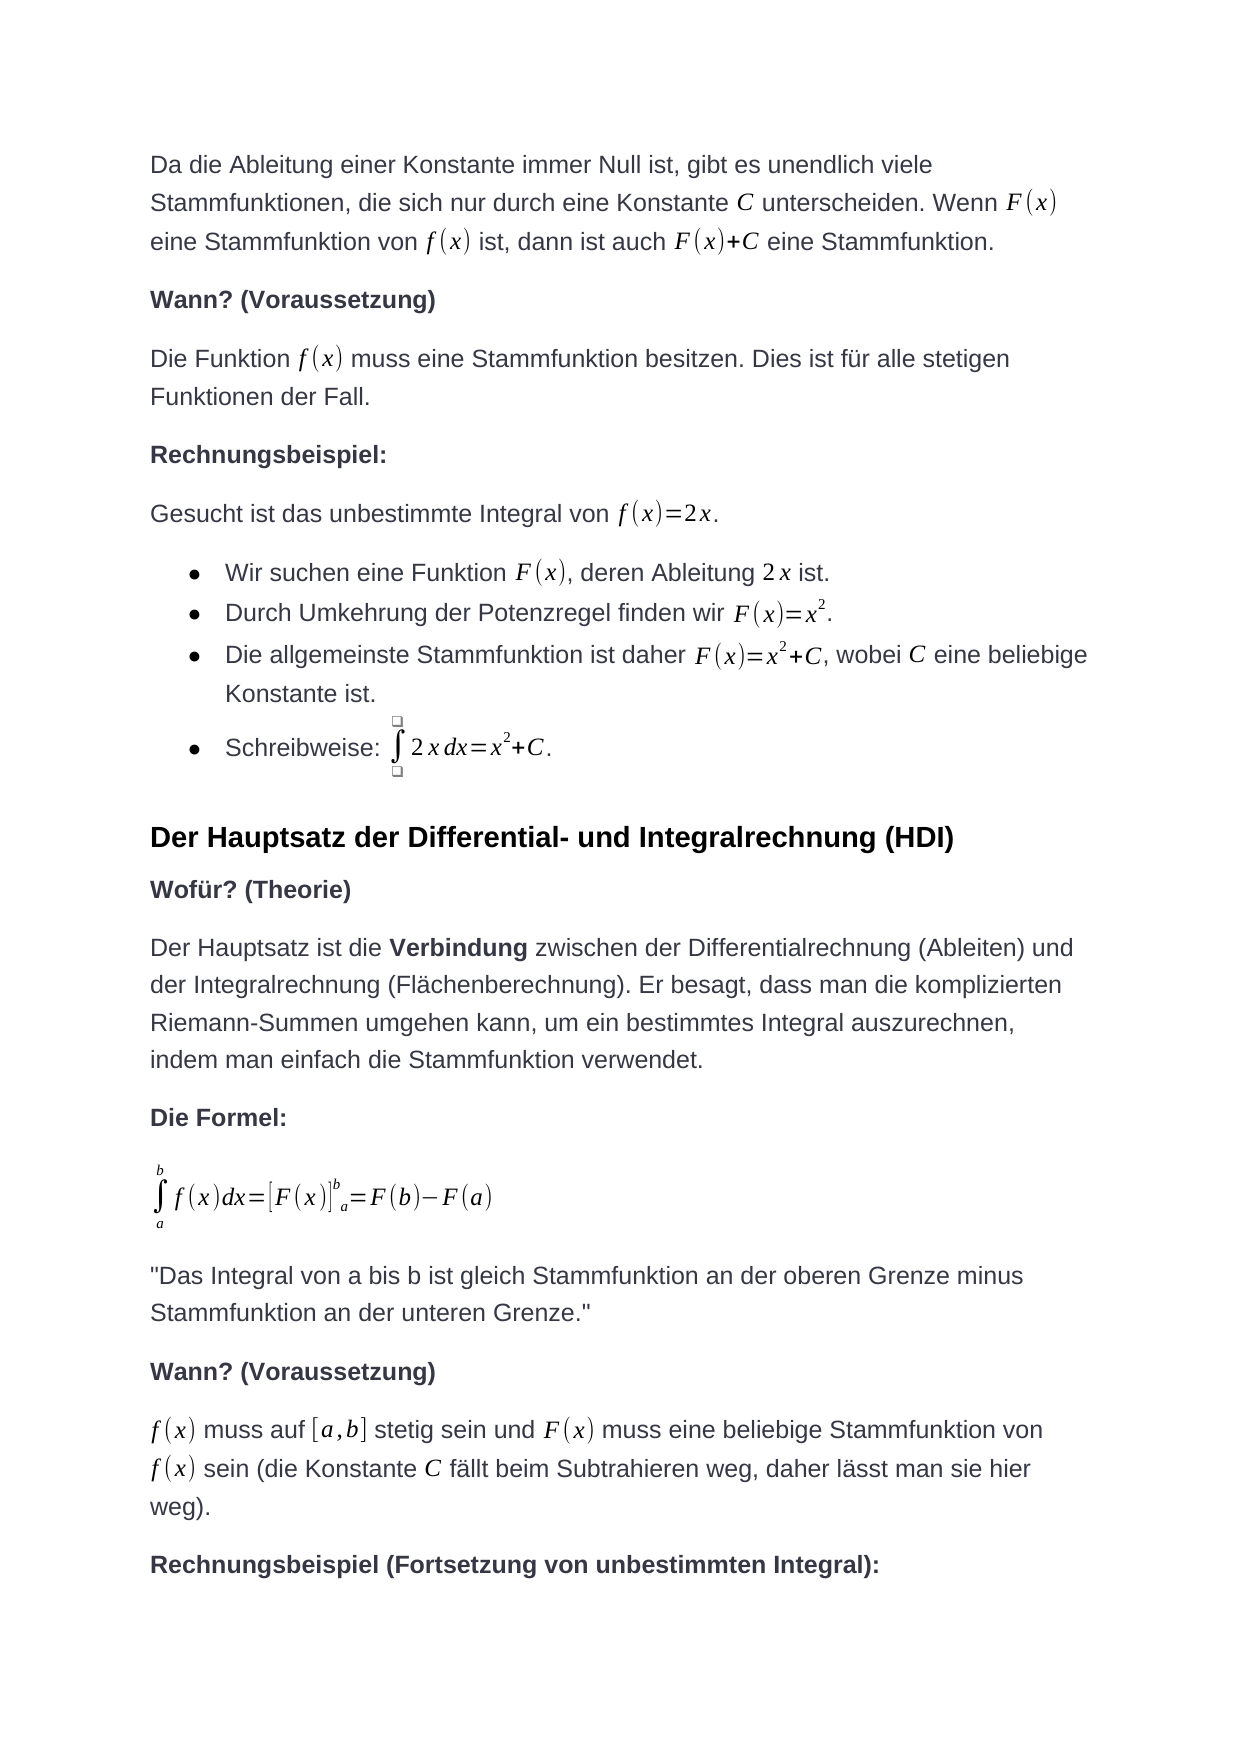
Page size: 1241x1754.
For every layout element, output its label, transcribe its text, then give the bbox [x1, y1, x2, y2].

list Wir suchen eine Funktion , deren Ableitung ist. [187, 557, 1090, 587]
text Wann? (Voraussetzung) [150, 1357, 1090, 1385]
text Wofür? (Theorie) [150, 875, 1090, 903]
text Wann? (Voraussetzung) [150, 285, 1090, 314]
text Rechnungsbeispiel (Fortsetzung von unbestimmten Integral): [150, 1550, 1090, 1579]
text Die Formel: [150, 1103, 1090, 1132]
text Die Funktion muss eine Stammfunktion besitzen. Dies ist für alle stetigen Funktionen der Fall. [150, 343, 1090, 411]
text "Das Integral von a bis b ist gleich Stammfunktion an der oberen Grenze minus Stammfunktion an der unteren Grenze." [150, 1261, 1090, 1327]
list Schreibweise: . [187, 716, 1090, 778]
text Rechnungsbeispiel: [150, 440, 1090, 469]
text muss auf stetig sein und muss eine beliebige Stammfunktion von sein (die Konstante fällt beim Subtrahieren weg, daher lässt man sie hier weg). [150, 1415, 1090, 1521]
subtitle Der Hauptsatz der Differential- und Integralrechnung (HDI) [150, 820, 1090, 854]
text Gesucht ist das unbestimmte Integral von . [150, 498, 1090, 528]
text Da die Ableitung einer Konstante immer Null ist, gibt es unendlich viele Stammfunktionen, die sich nur durch eine Konstante unterscheiden. Wenn eine Stammfunktion von ist, dann ist auch eine Stammfunktion. [150, 150, 1090, 256]
list Durch Umkehrung der Potenzregel finden wir . [187, 596, 1090, 629]
list Die allgemeinste Stammfunktion ist daher , wobei eine beliebige Konstante ist. [187, 637, 1090, 708]
text Der Hauptsatz ist die Verbindung zwischen der Differentialrechnung (Ableiten) und der Integralrechnung (Flächenberechnung). Er besagt, dass man die komplizierten Riemann-Summen umgehen kann, um ein bestimmtes Integral auszurechnen, indem man einfach die Stammfunktion verwendet. [150, 933, 1090, 1073]
